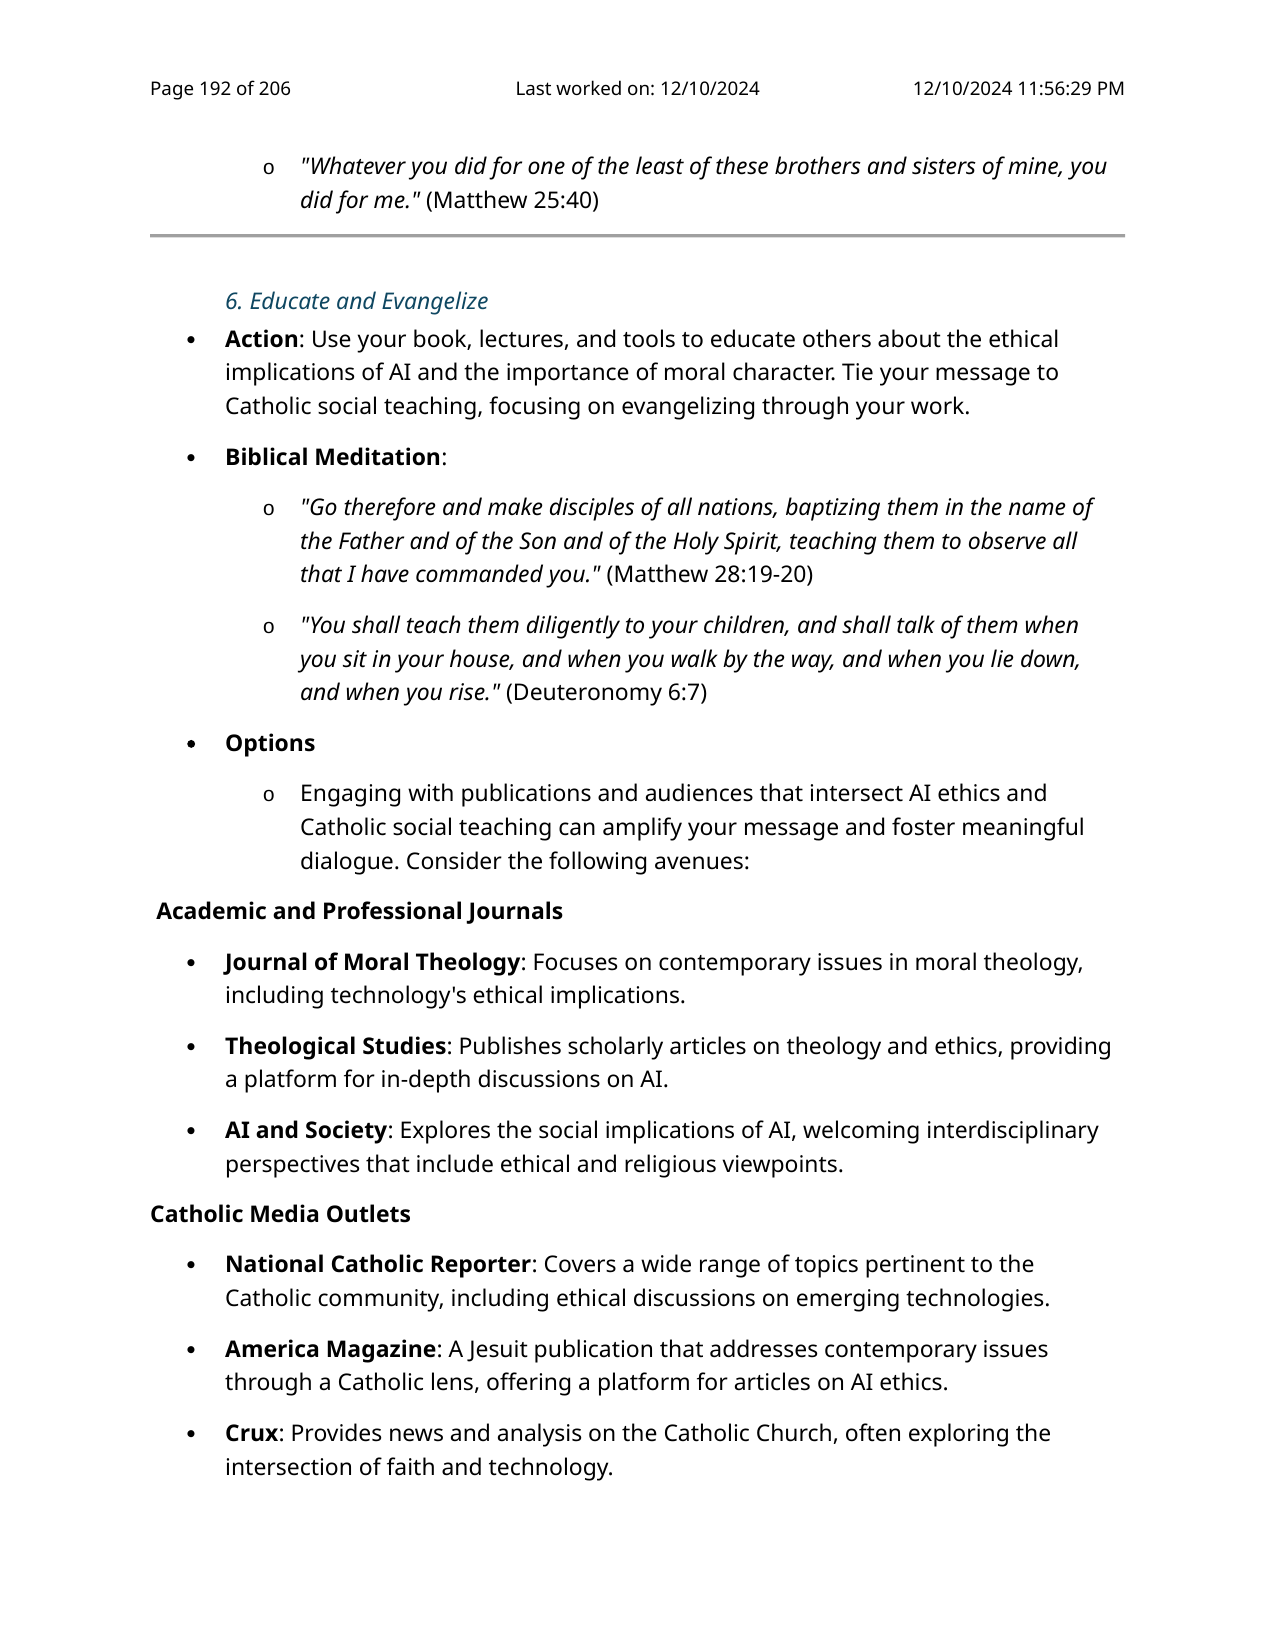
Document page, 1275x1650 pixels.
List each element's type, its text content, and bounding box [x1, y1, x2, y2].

list Engaging with publications and audiences that intersect AI ethics and Catholic social teaching can amplify your message and foster meaningful dialogue. Consider the following avenues: [262, 777, 1125, 876]
subtitle Academic and Professional Journals [150, 895, 1125, 926]
list "Go therefore and make disciples of all nations, baptizing them in the name of the Father and of the Son and of the Holy Spirit, teaching them to observe all that I have commanded you." (Matthew 28:19-20) [262, 491, 1125, 589]
list Crux: Provides news and analysis on the Catholic Church, often exploring the intersection of faith and technology. [187, 1417, 1125, 1482]
list "You shall teach them diligently to your children, and shall talk of them when you sit in your house, and when you walk by the way, and when you lie down, and when you rise." (Deuteronomy 6:7) [262, 609, 1125, 707]
list Biblical Meditation: [187, 440, 1125, 472]
list National Catholic Reporter: Covers a wide range of topics pertinent to the Catholic community, including ethical discussions on emerging technologies. [187, 1248, 1125, 1313]
list Options [187, 727, 1125, 758]
subtitle 6. Educate and Evangelize [150, 284, 1125, 316]
list AI and Society: Explores the social implications of AI, welcoming interdisciplinary perspectives that include ethical and religious viewpoints. [187, 1114, 1125, 1179]
list "Whatever you did for one of the least of these brothers and sisters of mine, you did for me." (Matthew 25:40) [262, 150, 1125, 215]
list Action: Use your book, lectures, and tools to educate others about the ethical implications of AI and the importance of moral character. Tie your message to Catholic social teaching, focusing on evangelizing through your work. [187, 322, 1125, 421]
list America Magazine: A Jesuit publication that addresses contemporary issues through a Catholic lens, offering a platform for articles on AI ethics. [187, 1332, 1125, 1397]
list Journal of Moral Theology: Focuses on contemporary issues in moral theology, including technology's ethical implications. [187, 945, 1125, 1010]
list Theological Studies: Publishes scholarly articles on theology and ethics, providing a platform for in-depth discussions on AI. [187, 1029, 1125, 1094]
subtitle Catholic Media Outlets [150, 1198, 1125, 1229]
